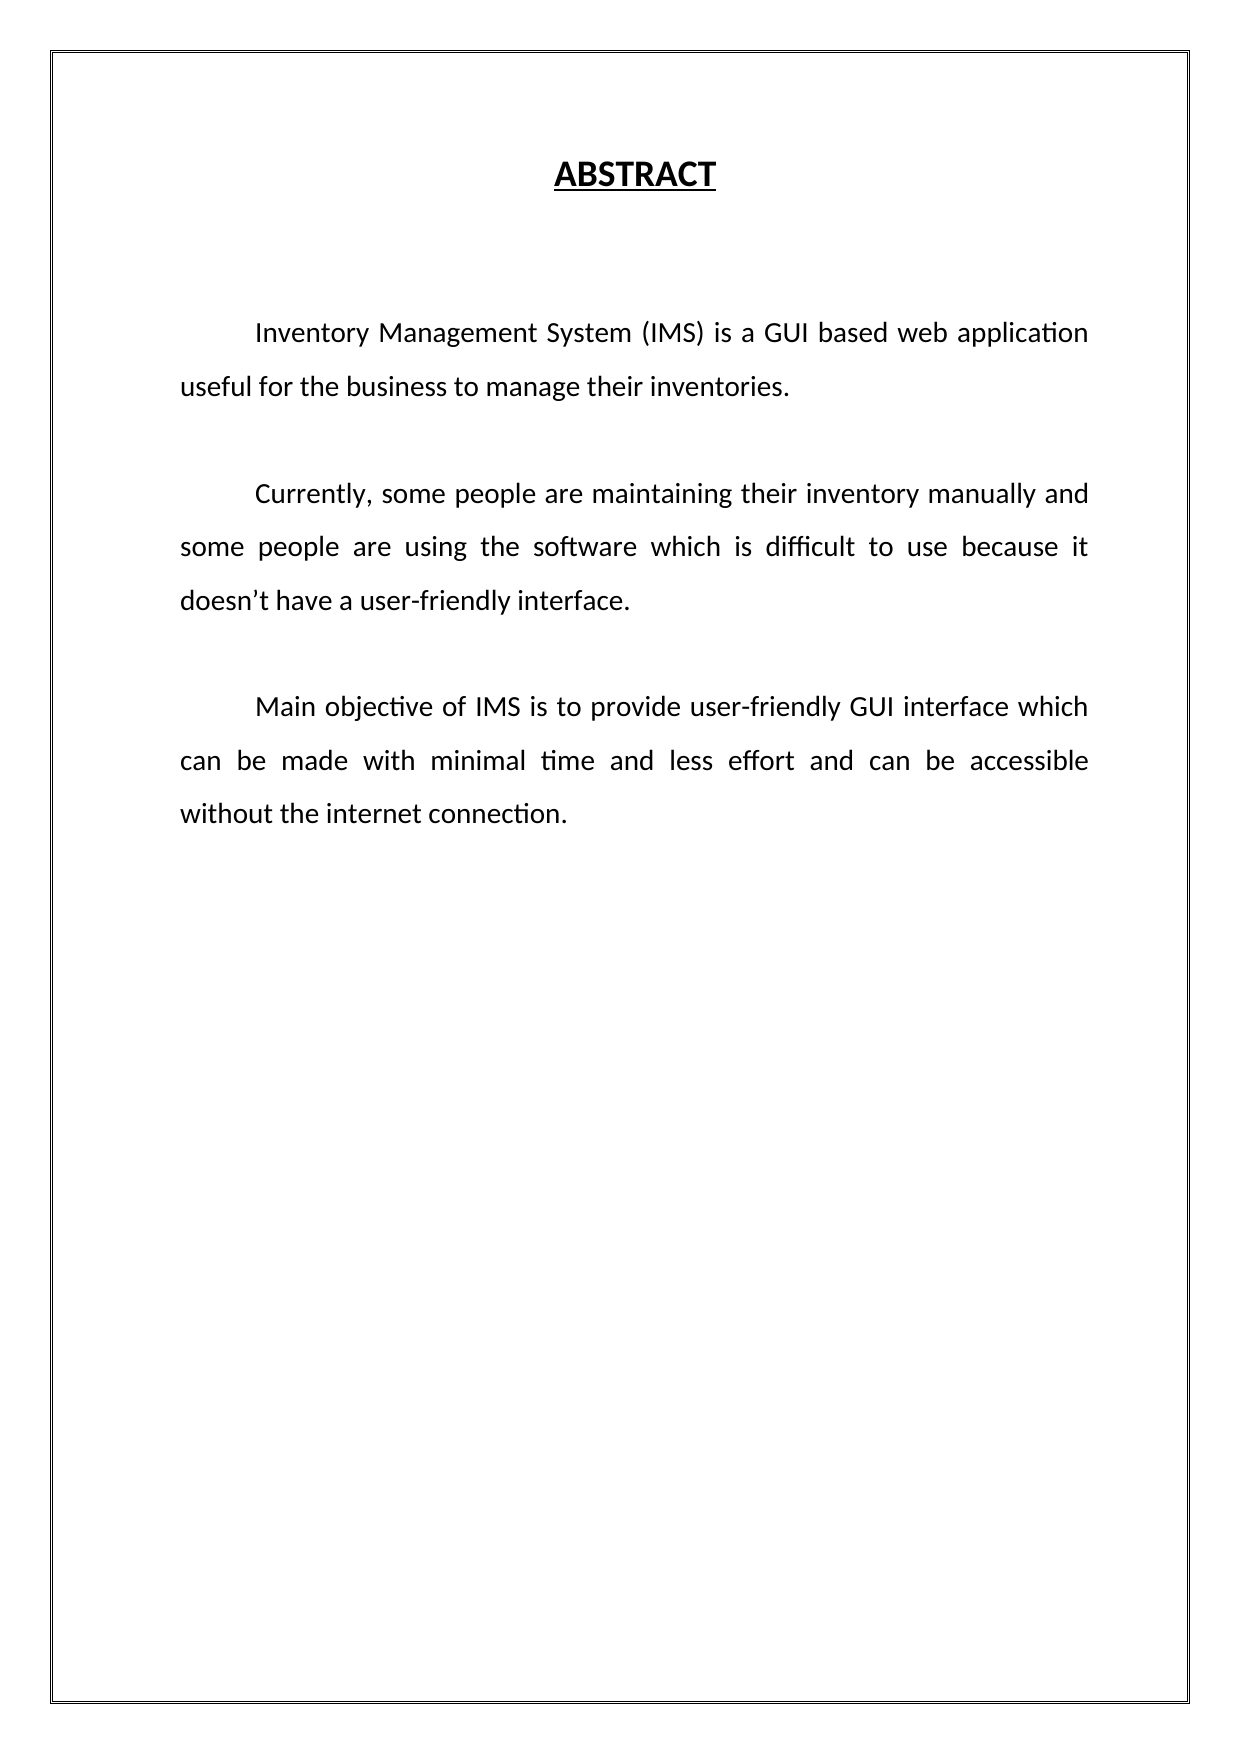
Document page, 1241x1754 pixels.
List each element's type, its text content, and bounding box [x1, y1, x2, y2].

text Inventory Management System (IMS) is a GUI based web application useful for the business to manage their inventories. [180, 314, 1090, 403]
text Currently, some people are maintaining their inventory manually and some people are using the software which is difficult to use because it doesn’t have a user-friendly interface. [180, 475, 1090, 617]
text Main objective of IMS is to provide user-friendly GUI interface which can be made with minimal time and less effort and can be accessible without the internet connection. [180, 688, 1090, 831]
subtitle ABSTRACT [180, 150, 1090, 196]
